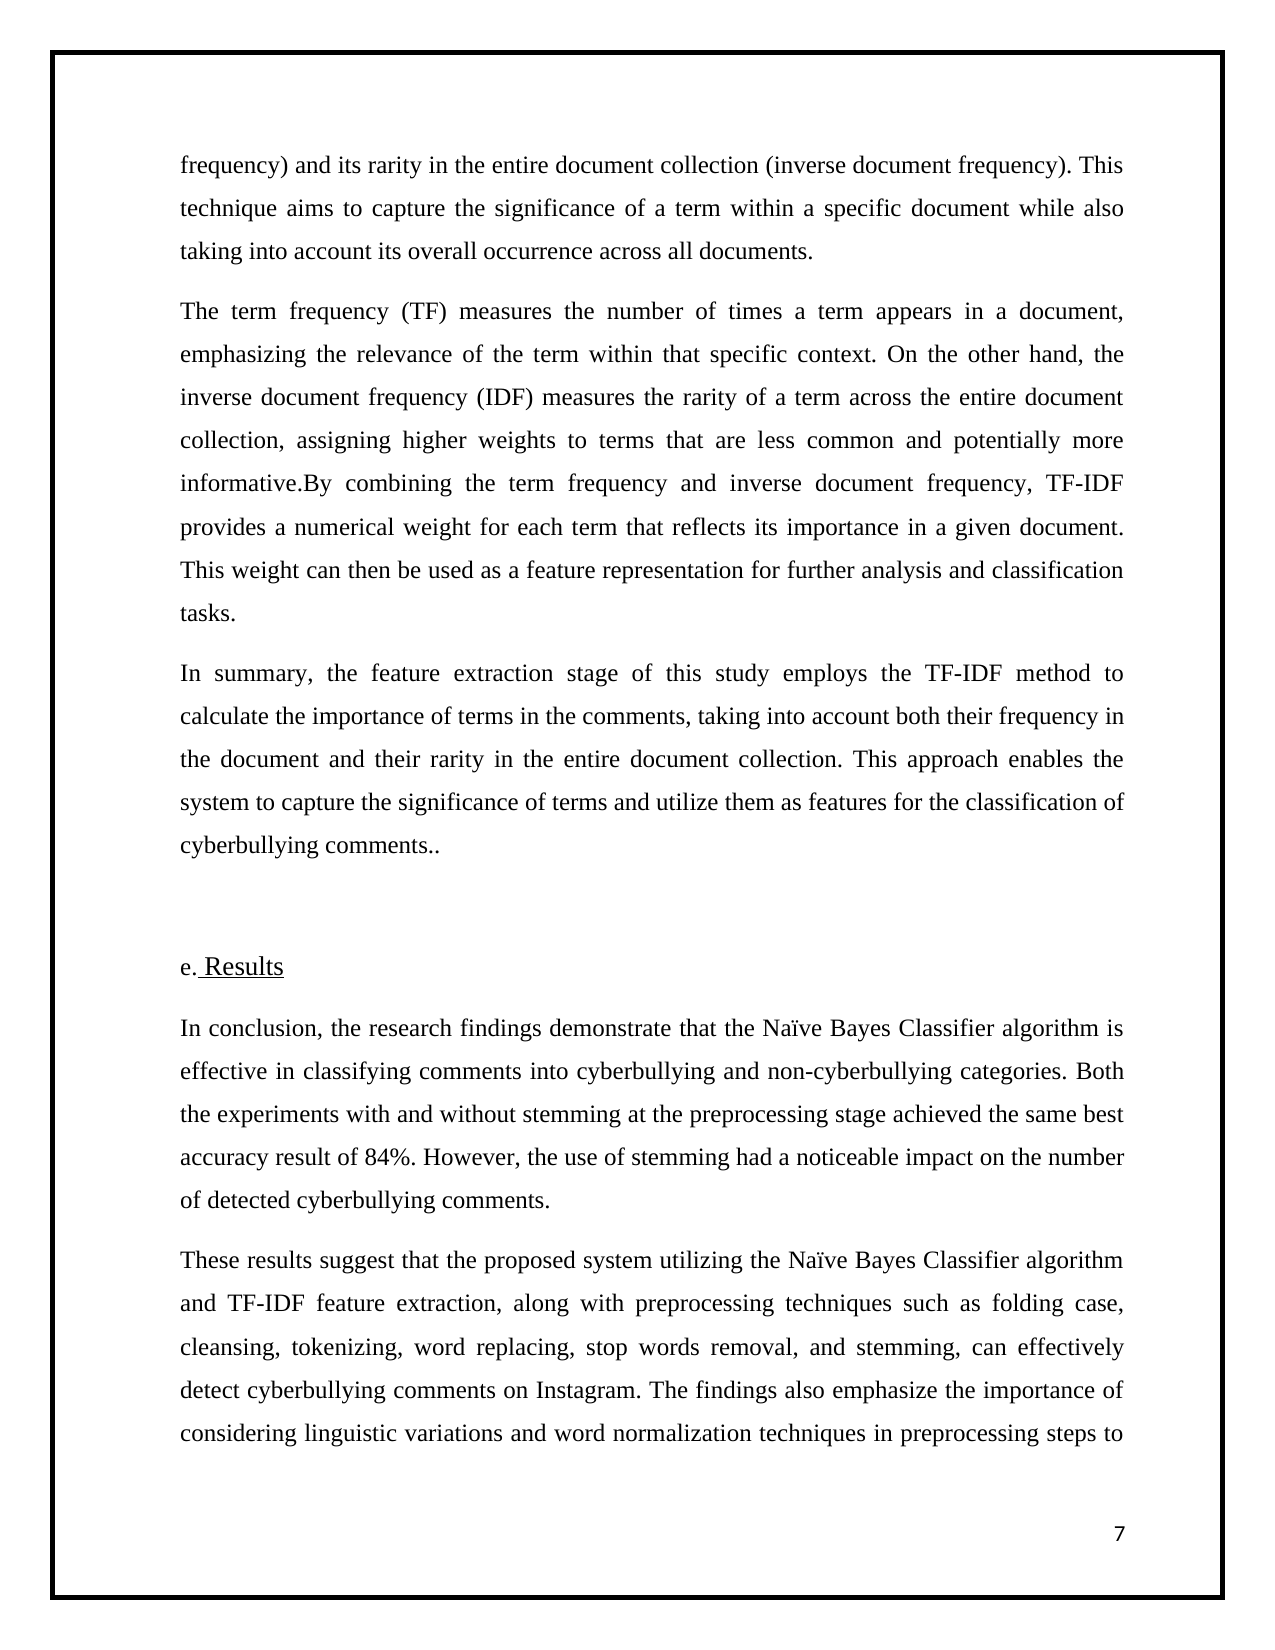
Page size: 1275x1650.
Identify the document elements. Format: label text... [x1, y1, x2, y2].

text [180, 150, 1125, 265]
text e. Results [180, 950, 1125, 981]
text In summary, the feature extraction stage of this study employs the TF-IDF method to calculate the importance of terms in the comments, taking into account both their frequency in the document and their rarity in the entire document collection. This approach enables the system to capture the significance of terms and utilize them as features for the classification of cyberbullying comments.. [180, 658, 1125, 859]
text In conclusion, the research findings demonstrate that the Naïve Bayes Classifier algorithm is effective in classifying comments into cyberbullying and non-cyberbullying categories. Both the experiments with and without stemming at the preprocessing stage achieved the same best accuracy result of 84%. However, the use of stemming had a noticeable impact on the number of detected cyberbullying comments. [180, 1013, 1125, 1214]
text The term frequency (TF) measures the number of times a term appears in a document, emphasizing the relevance of the term within that specific context. On the other hand, the inverse document frequency (IDF) measures the rarity of a term across the entire document collection, assigning higher weights to terms that are less common and potentially more informative.By combining the term frequency and inverse document frequency, TF-IDF provides a numerical weight for each term that reflects its importance in a given document. This weight can then be used as a feature representation for further analysis and classification tasks. [180, 296, 1125, 627]
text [180, 1245, 1125, 1447]
